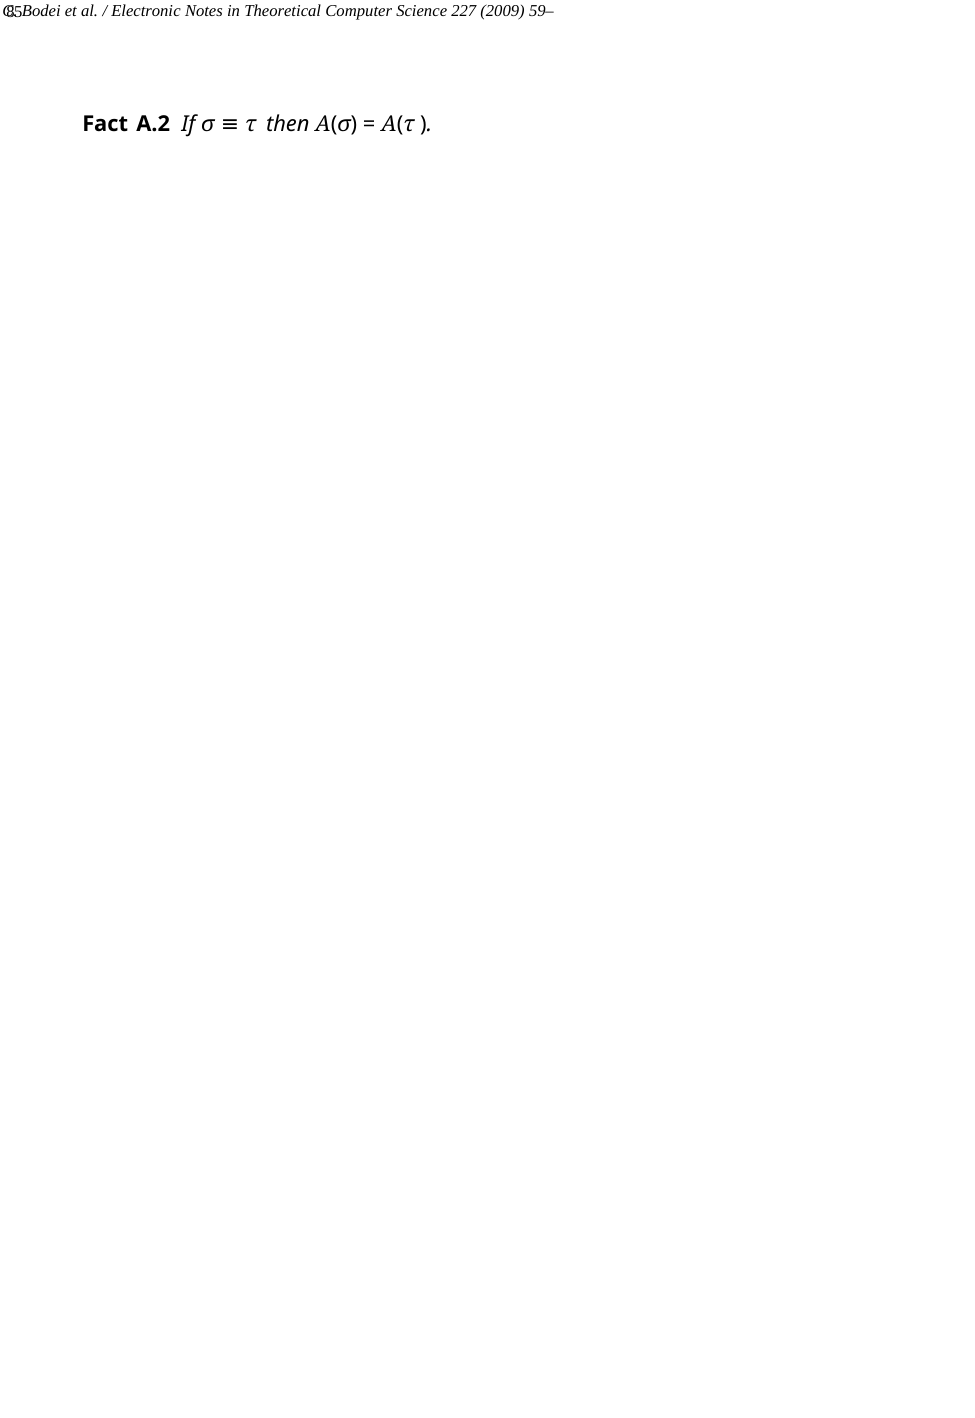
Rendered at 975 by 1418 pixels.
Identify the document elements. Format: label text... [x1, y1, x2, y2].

text Fact A.2 If σ ≡ τ then A(σ) = A(τ ). [82, 108, 937, 138]
